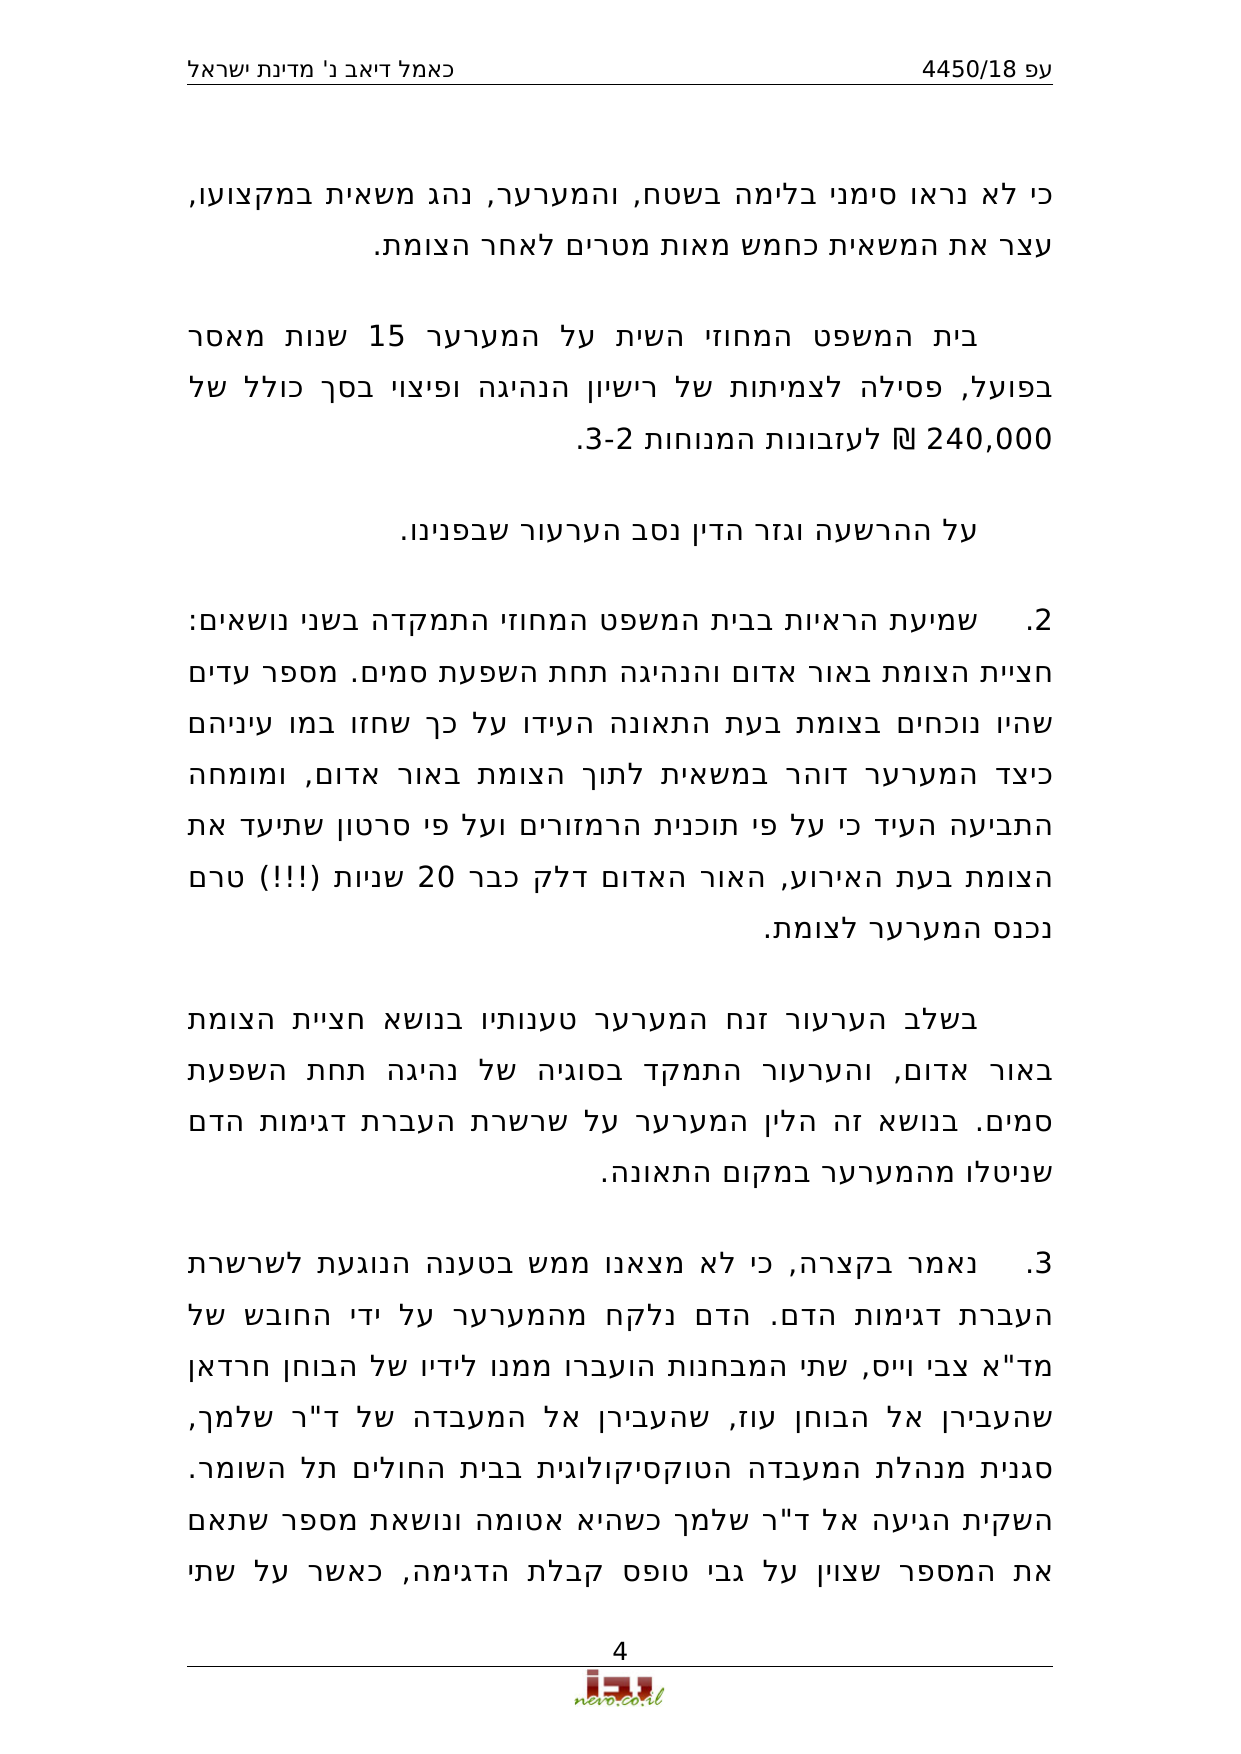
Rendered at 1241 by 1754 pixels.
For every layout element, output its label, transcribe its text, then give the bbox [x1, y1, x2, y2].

text 2. שמיעת הראיות בבית המשפט המחוזי התמקדה בשני נושאים: חציית הצומת באור אדום והנהיגה תחת השפעת סמים. מספר עדים שהיו נוכחים בצומת בעת התאונה העידו על כך שחזו במו עיניהם כיצד המערער דוהר במשאית לתוך הצומת באור אדום, ומומחה התביעה העיד כי על פי תוכנית הרמזורים ועל פי סרטון שתיעד את הצומת בעת האירוע, האור האדום דלק כבר 20 שניות (!!!) טרם נכנס המערער לצומת. [187, 603, 1053, 945]
text על ההרשעה וגזר הדין נסב הערעור שבפנינו. [187, 513, 1053, 547]
text בית המשפט המחוזי השית על המערער 15 שנות מאסר בפועל, פסילה לצמיתות של רישיון הנהיגה ופיצוי בסך כולל של 240,000 ₪ לעזבונות המנוחות 3-2. [187, 319, 1053, 456]
picture [574, 1669, 666, 1707]
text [187, 1246, 1053, 1588]
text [187, 177, 1053, 263]
text בשלב הערעור זנח המערער טענותיו בנושא חציית הצומת באור אדום, והערעור התמקד בסוגיה של נהיגה תחת השפעת סמים. בנושא זה הלין המערער על שרשרת העברת דגימות הדם שניטלו מהמערער במקום התאונה. [187, 1002, 1053, 1190]
